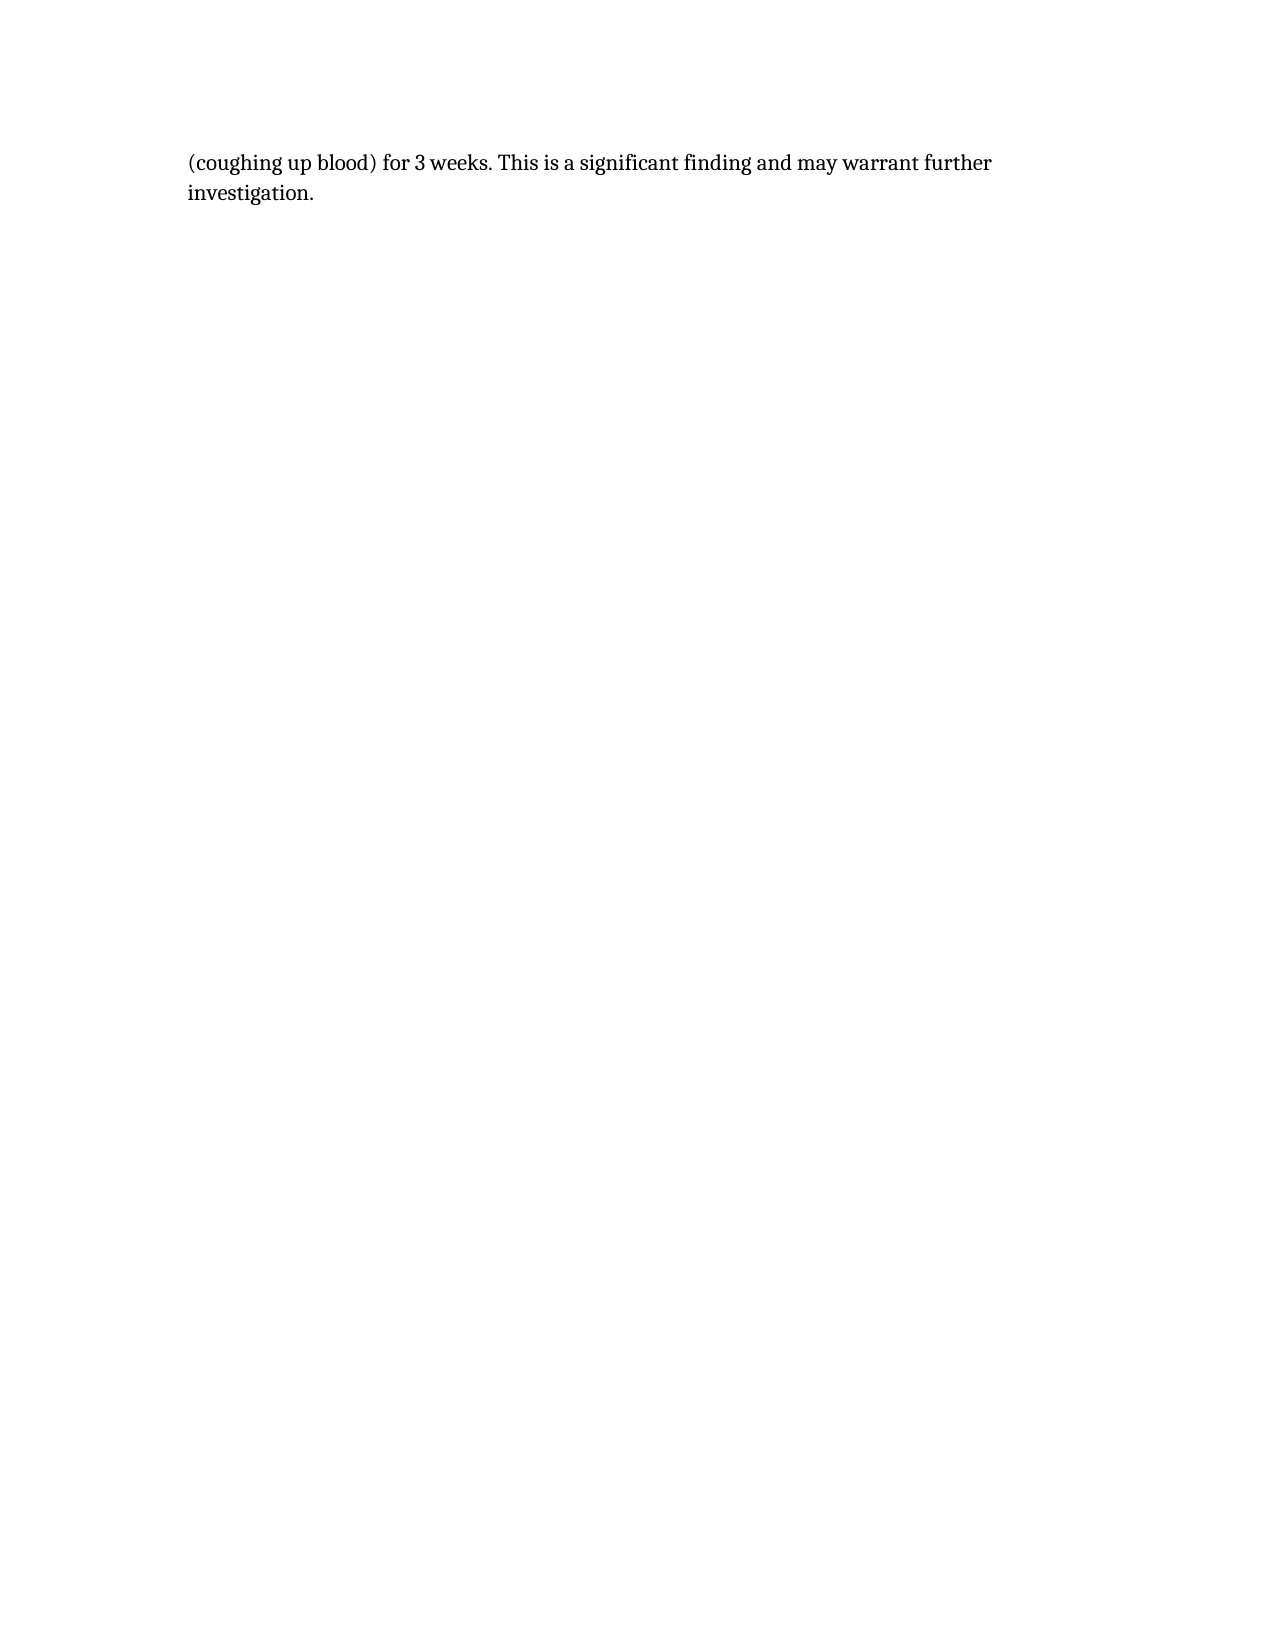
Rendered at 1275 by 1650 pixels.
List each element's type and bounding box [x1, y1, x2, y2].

text [187, 150, 1087, 207]
